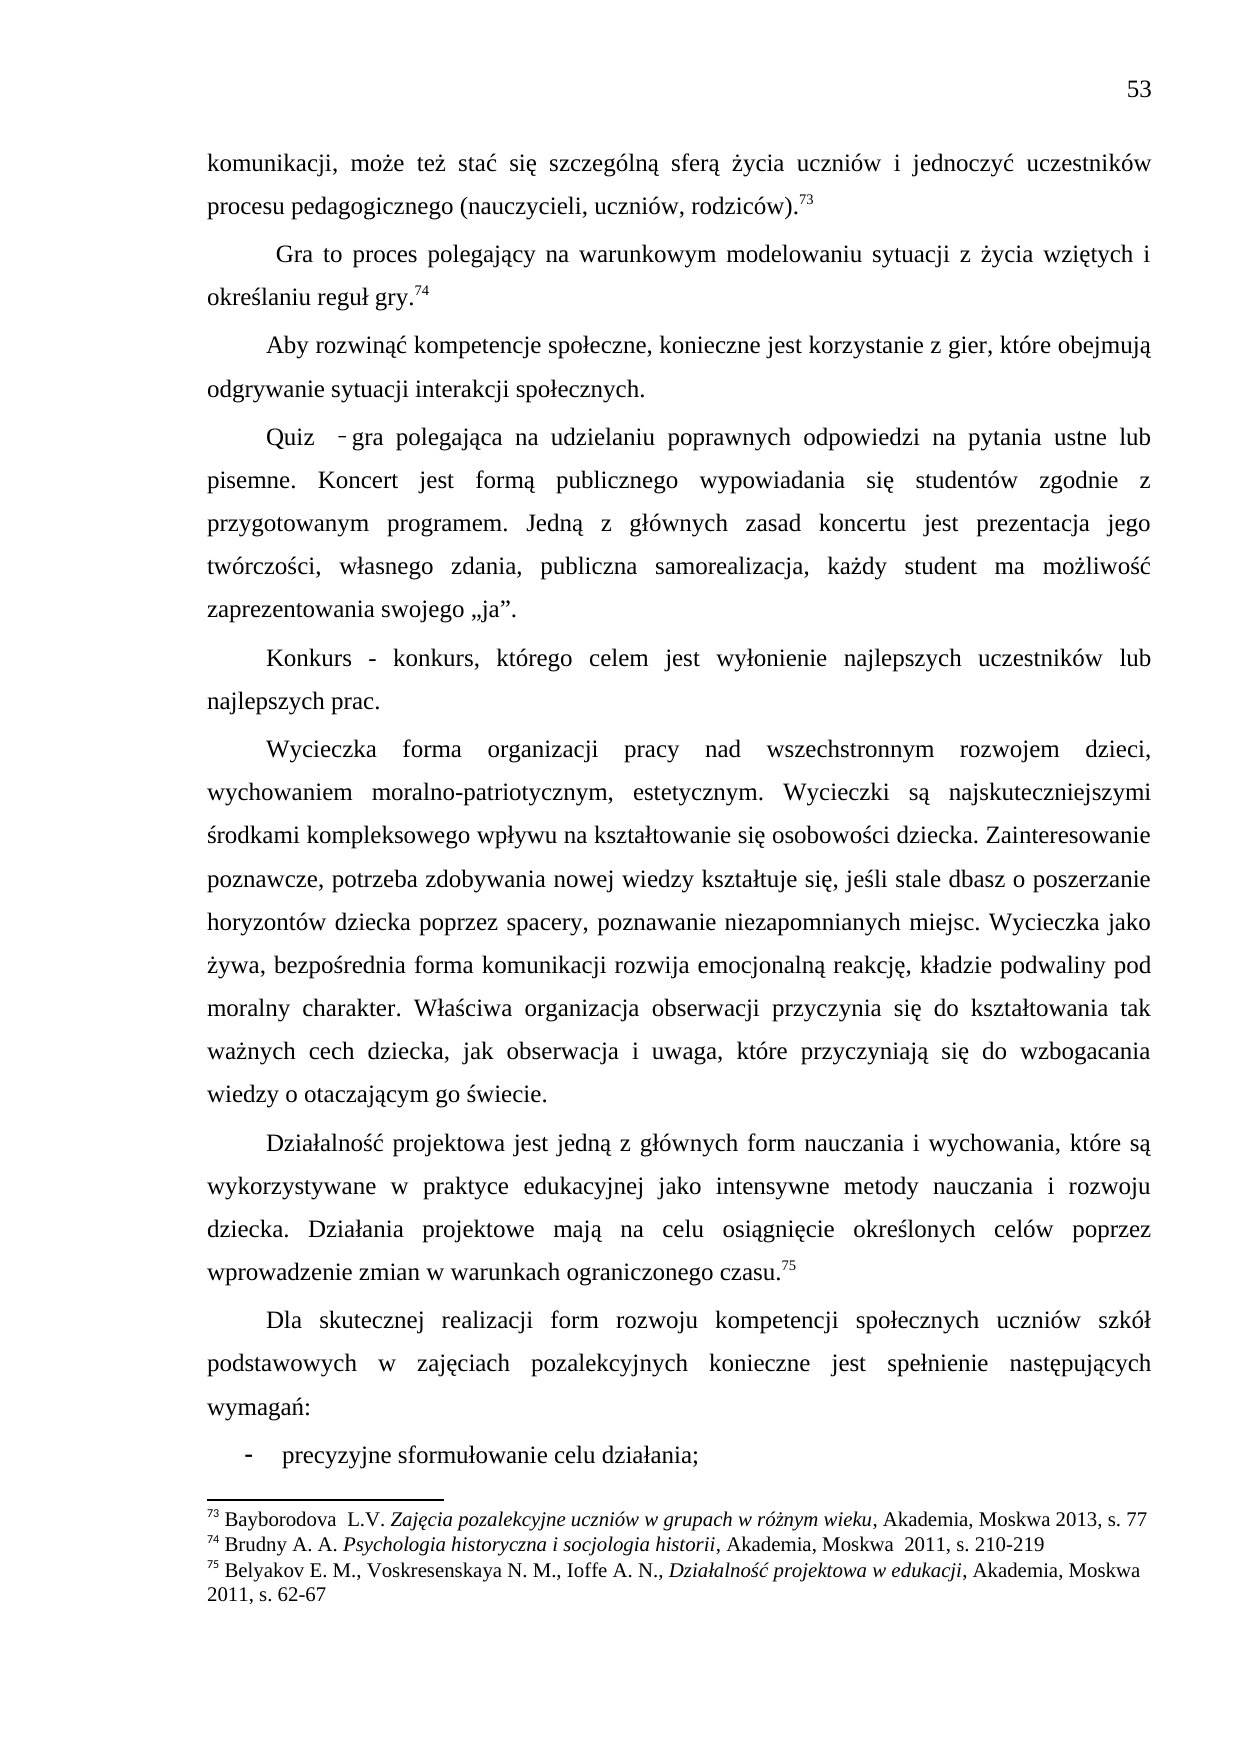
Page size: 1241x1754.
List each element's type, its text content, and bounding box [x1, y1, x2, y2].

list precyzyjne sformułowanie celu działania; [244, 1440, 1152, 1469]
text Dla skutecznej realizacji form rozwoju kompetencji społecznych uczniów szkół podstawowych w zajęciach pozalekcyjnych konieczne jest spełnienie następujących wymagań: [207, 1305, 1152, 1420]
text Gra to proces polegający na warunkowym modelowaniu sytuacji z życia wziętych i określaniu reguł gry. [207, 239, 1152, 311]
text Działalność projektowa jest jedną z głównych form nauczania i wychowania, które są wykorzystywane w praktyce edukacyjnej jako intensywne metody nauczania i rozwoju dziecka. Działania projektowe mają na celu osiągnięcie określonych celów poprzez wprowadzenie zmian w warunkach ograniczonego czasu. [207, 1128, 1152, 1286]
text Konkurs - konkurs, którego celem jest wyłonienie najlepszych uczestników lub najlepszych prac. [207, 643, 1152, 715]
text Quiz ̵ gra polegająca na udzielaniu poprawnych odpowiedzi na pytania ustne lub pisemne. Koncert jest formą publicznego wypowiadania się studentów zgodnie z przygotowanym programem. Jedną z głównych zasad koncertu jest prezentacja jego twórczości, własnego zdania, publiczna samorealizacja, każdy student ma możliwość zaprezentowania swojego „ja”. [207, 422, 1152, 623]
text Wycieczka forma organizacji pracy nad wszechstronnym rozwojem dzieci, wychowaniem moralno-patriotycznym, estetycznym. Wycieczki są najskuteczniejszymi środkami kompleksowego wpływu na kształtowanie się osobowości dziecka. Zainteresowanie poznawcze, potrzeba zdobywania nowej wiedzy kształtuje się, jeśli stale dbasz o poszerzanie horyzontów dziecka poprzez spacery, poznawanie niezapomnianych miejsc. Wycieczka jako żywa, bezpośrednia forma komunikacji rozwija emocjonalną reakcję, kładzie podwaliny pod moralny charakter. Właściwa organizacja obserwacji przyczynia się do kształtowania tak ważnych cech dziecka, jak obserwacja i uwaga, które przyczyniają się do wzbogacania wiedzy o otaczającym go świecie. [207, 734, 1152, 1108]
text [207, 148, 1152, 219]
text Aby rozwinąć kompetencje społeczne, konieczne jest korzystanie z gier, które obejmują odgrywanie sytuacji interakcji społecznych. [207, 331, 1152, 402]
